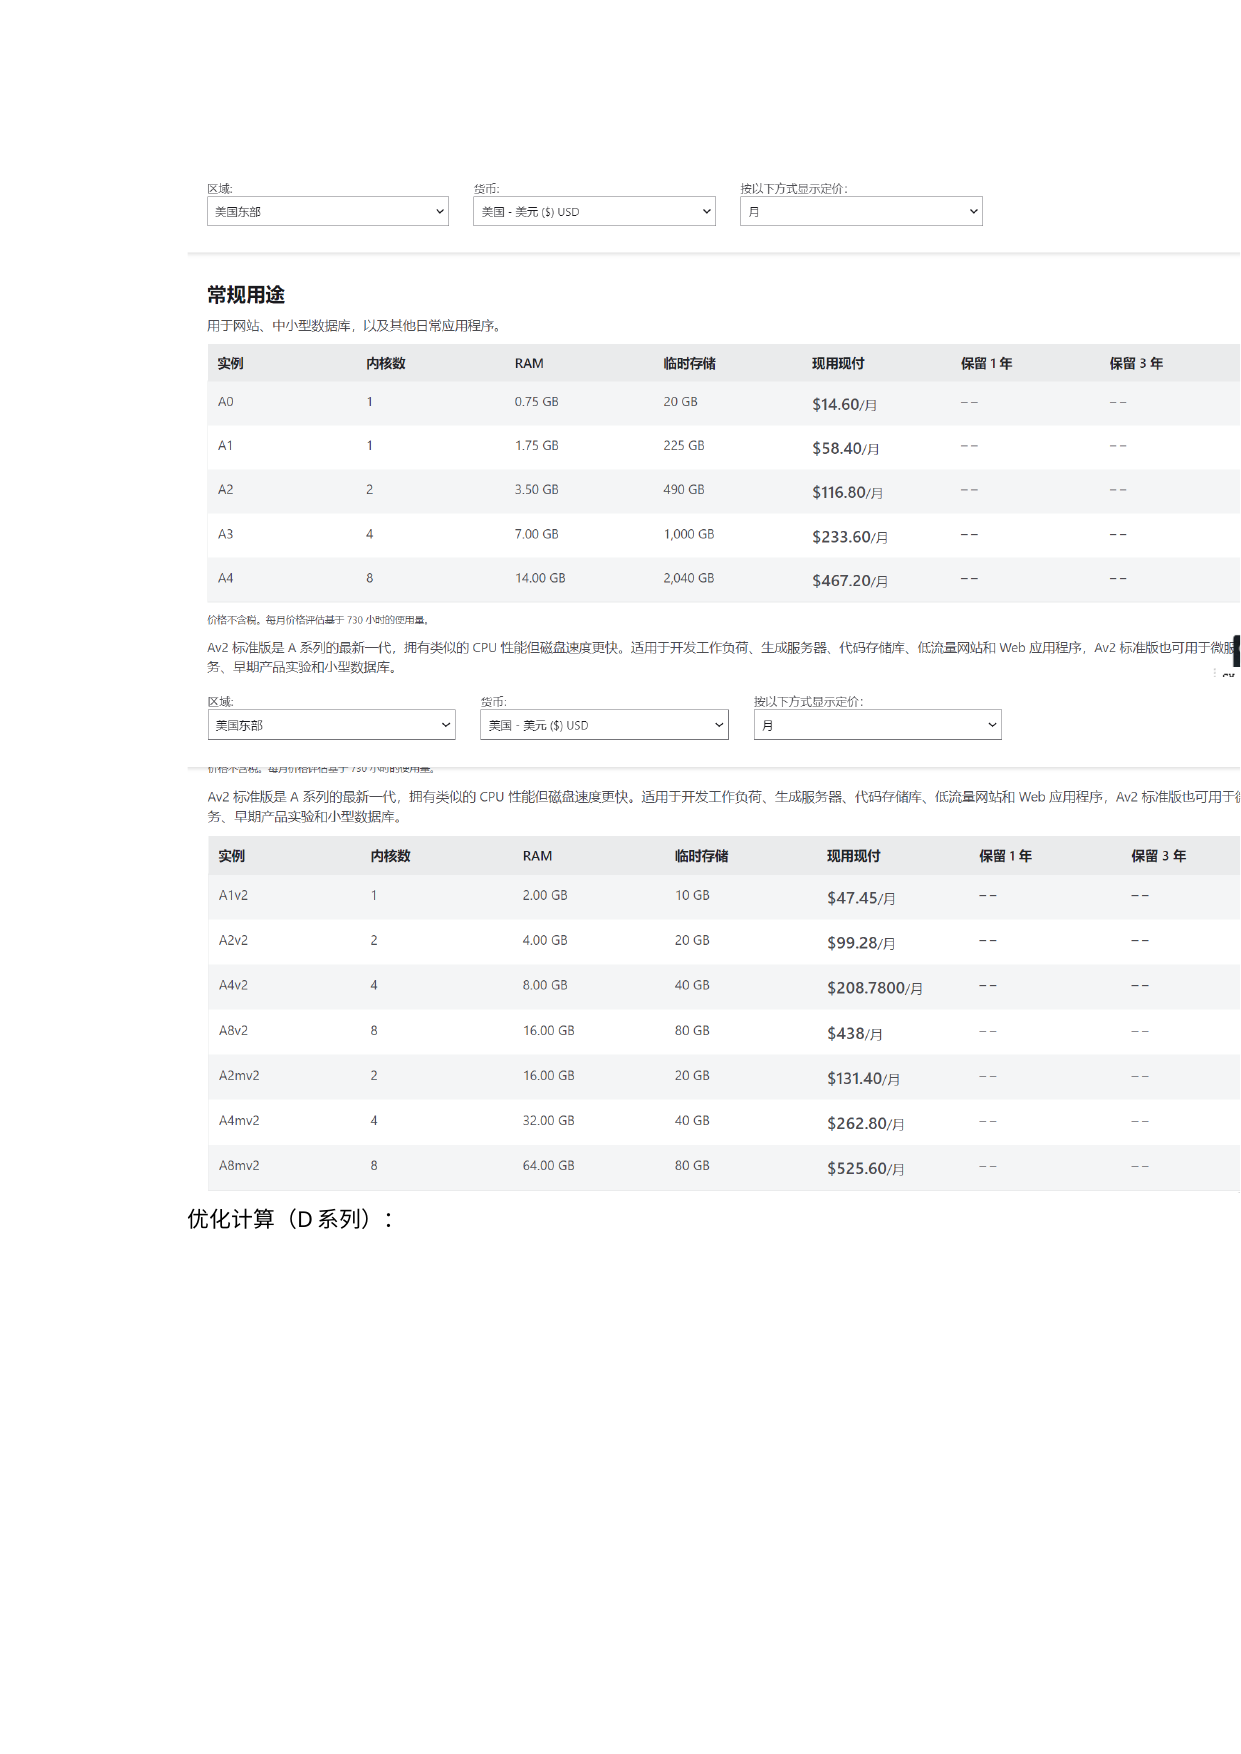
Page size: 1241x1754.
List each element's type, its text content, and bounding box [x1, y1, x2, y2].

picture [187, 162, 1241, 677]
picture [187, 682, 1241, 1193]
text 优化计算（D系列）： [187, 1202, 1053, 1234]
